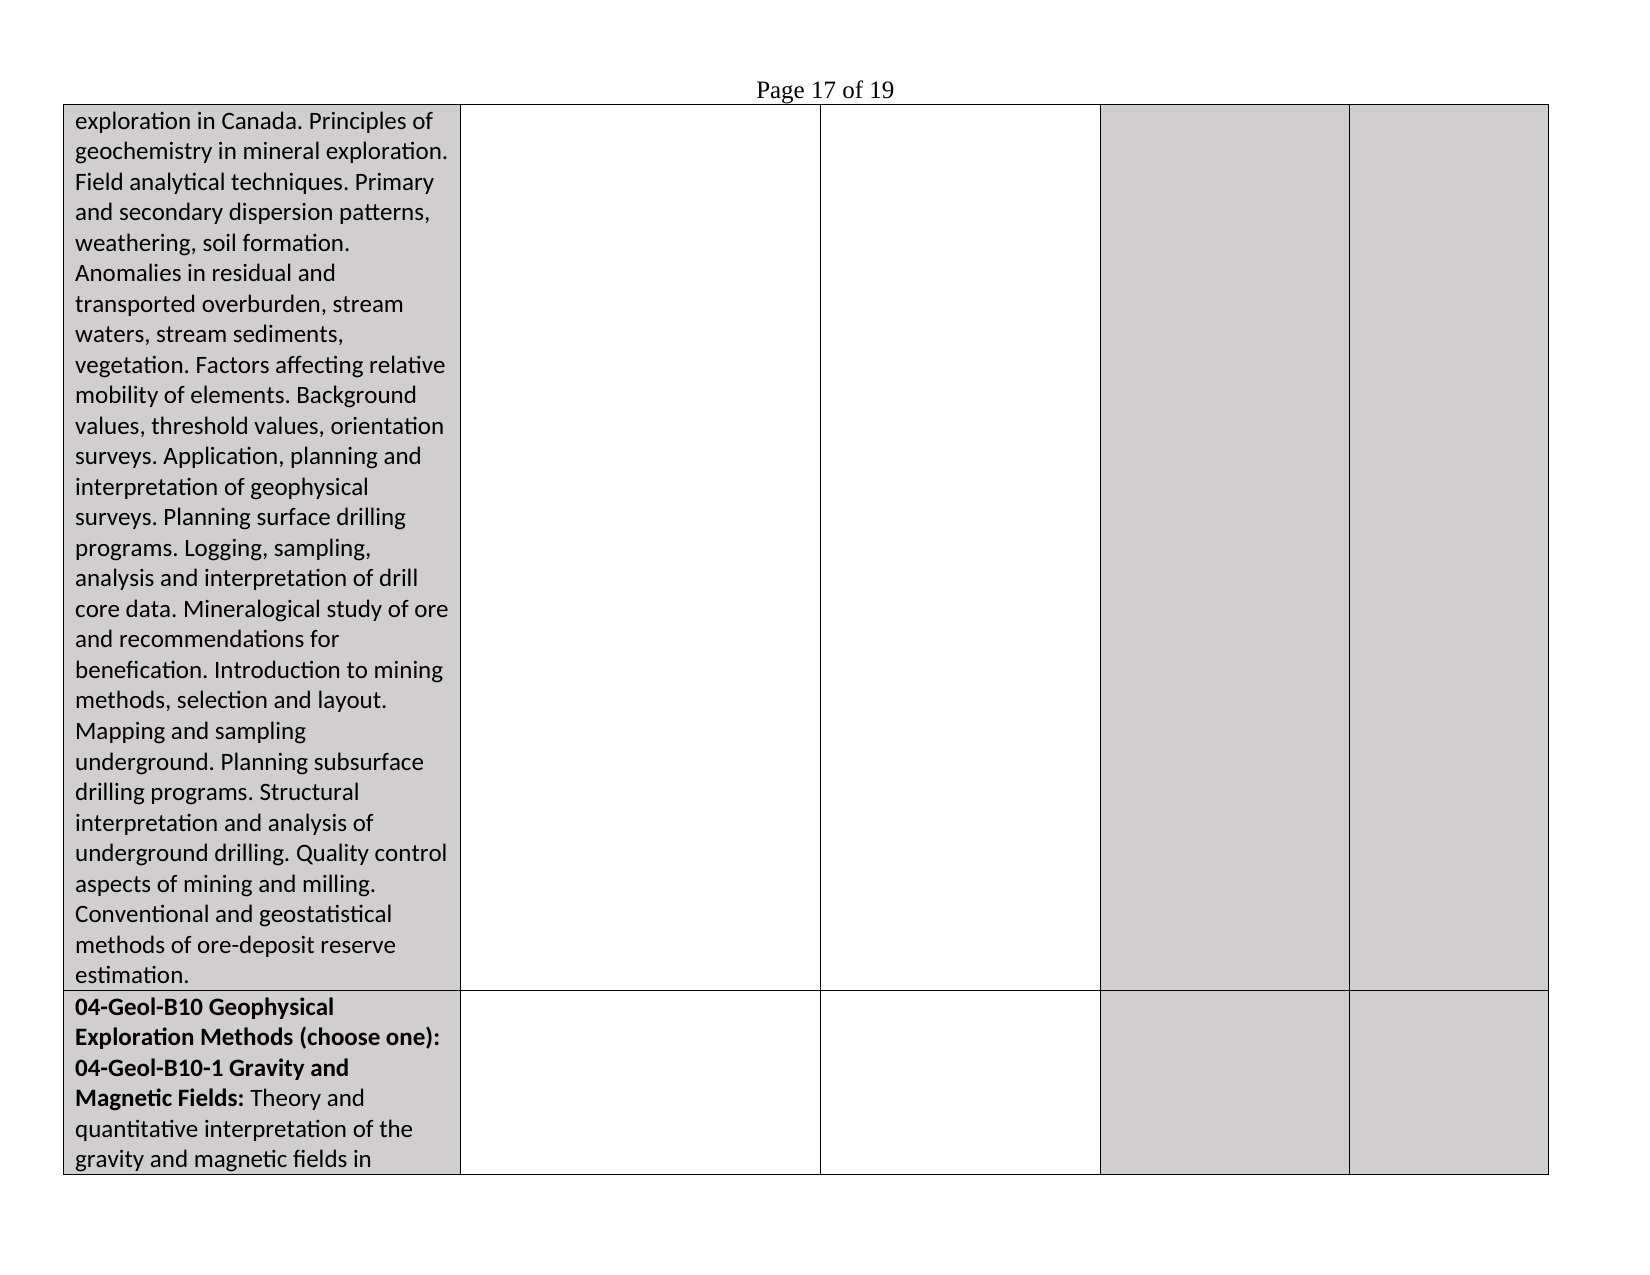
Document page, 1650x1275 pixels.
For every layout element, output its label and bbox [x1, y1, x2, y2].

table_cell [1350, 991, 1548, 1174]
table_cell [1350, 105, 1548, 990]
table_cell [461, 105, 820, 990]
table_cell [821, 991, 1100, 1174]
table_cell [1101, 105, 1349, 990]
table_cell [64, 991, 460, 1174]
table_cell [821, 105, 1100, 990]
table_cell [461, 991, 820, 1174]
table_cell [64, 105, 460, 990]
table_cell [1101, 991, 1349, 1174]
